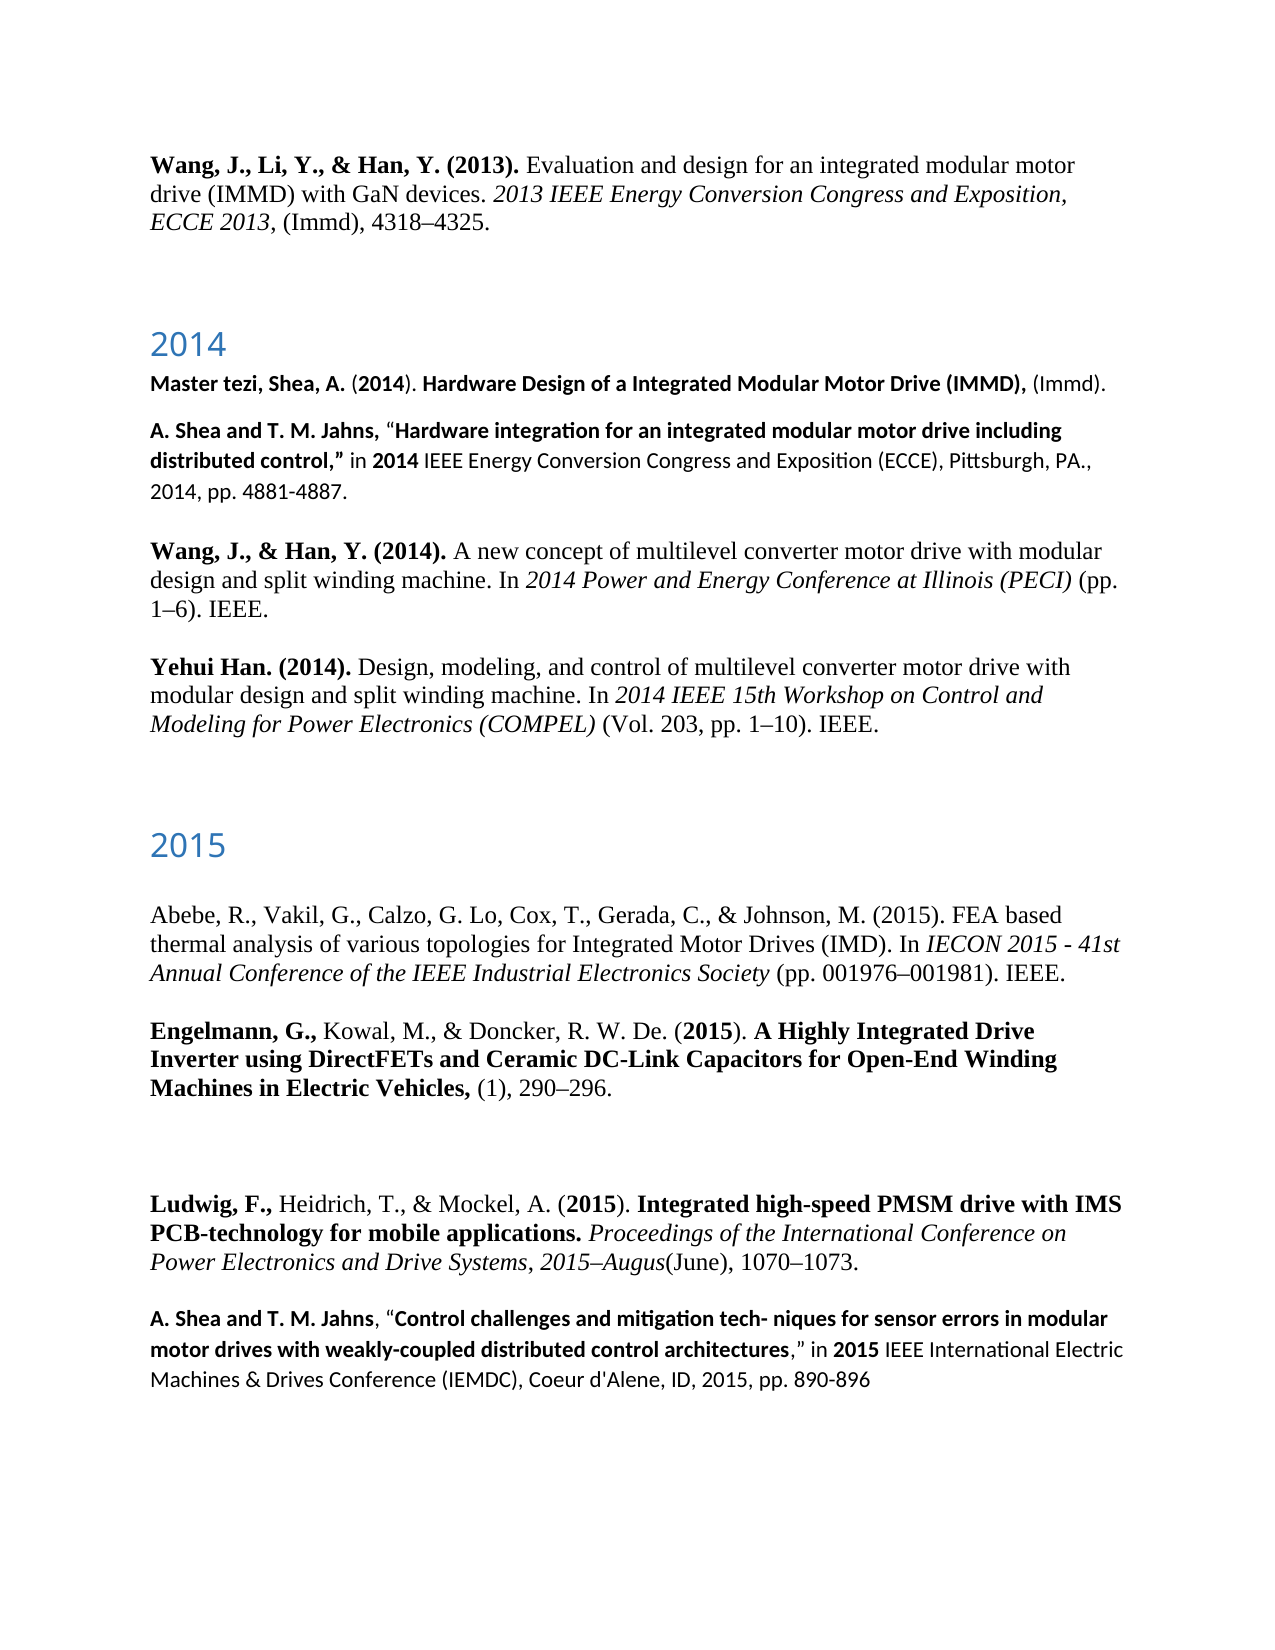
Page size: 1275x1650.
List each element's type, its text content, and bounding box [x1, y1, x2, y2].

text Yehui Han. (2014). Design, modeling, and control of multilevel converter motor drive with modular design and split winding machine. In 2014 IEEE 15th Workshop on Control and Modeling for Power Electronics (COMPEL) (Vol. 203, pp. 1–10). IEEE. [150, 652, 1125, 738]
text Engelmann, G., Kowal, M., & Doncker, R. W. De. (2015). A Highly Integrated Drive Inverter using DirectFETs and Ceramic DC-Link Capacitors for Open-End Winding Machines in Electric Vehicles, (1), 290–296. [150, 1016, 1125, 1102]
text Ludwig, F., Heidrich, T., & Mockel, A. (2015). Integrated high-speed PMSM drive with IMS PCB-technology for mobile applications. Proceedings of the International Conference on Power Electronics and Drive Systems, 2015–Augus(June), 1070–1073. [150, 1189, 1125, 1275]
subtitle 2015 [150, 822, 1125, 868]
text A. Shea and T. M. Jahns, “Hardware integration for an integrated modular motor drive including distributed control,” in 2014 IEEE Energy Conversion Congress and Exposition (ECCE), Pittsburgh, PA., 2014, pp. 4881-4887. [150, 416, 1125, 505]
text A. Shea and T. M. Jahns, “Control challenges and mitigation tech- niques for sensor errors in modular motor drives with weakly-coupled distributed control architectures,” in 2015 IEEE International Electric Machines & Drives Conference (IEMDC), Coeur d'Alene, ID, 2015, pp. 890-896 [150, 1304, 1125, 1393]
text Wang, J., & Han, Y. (2014). A new concept of multilevel converter motor drive with modular design and split winding machine. In 2014 Power and Energy Conference at Illinois (PECI) (pp. 1–6). IEEE. [150, 536, 1125, 622]
text Abebe, R., Vakil, G., Calzo, G. Lo, Cox, T., Gerada, C., & Johnson, M. (2015). FEA based thermal analysis of various topologies for Integrated Motor Drives (IMD). In IECON 2015 - 41st Annual Conference of the IEEE Industrial Electronics Society (pp. 001976–001981). IEEE. [150, 900, 1125, 987]
subtitle 2014 [150, 321, 1125, 366]
text Master tezi, Shea, A. (2014). Hardware Design of a Integrated Modular Motor Drive (IMMD), (Immd). [150, 369, 1125, 398]
